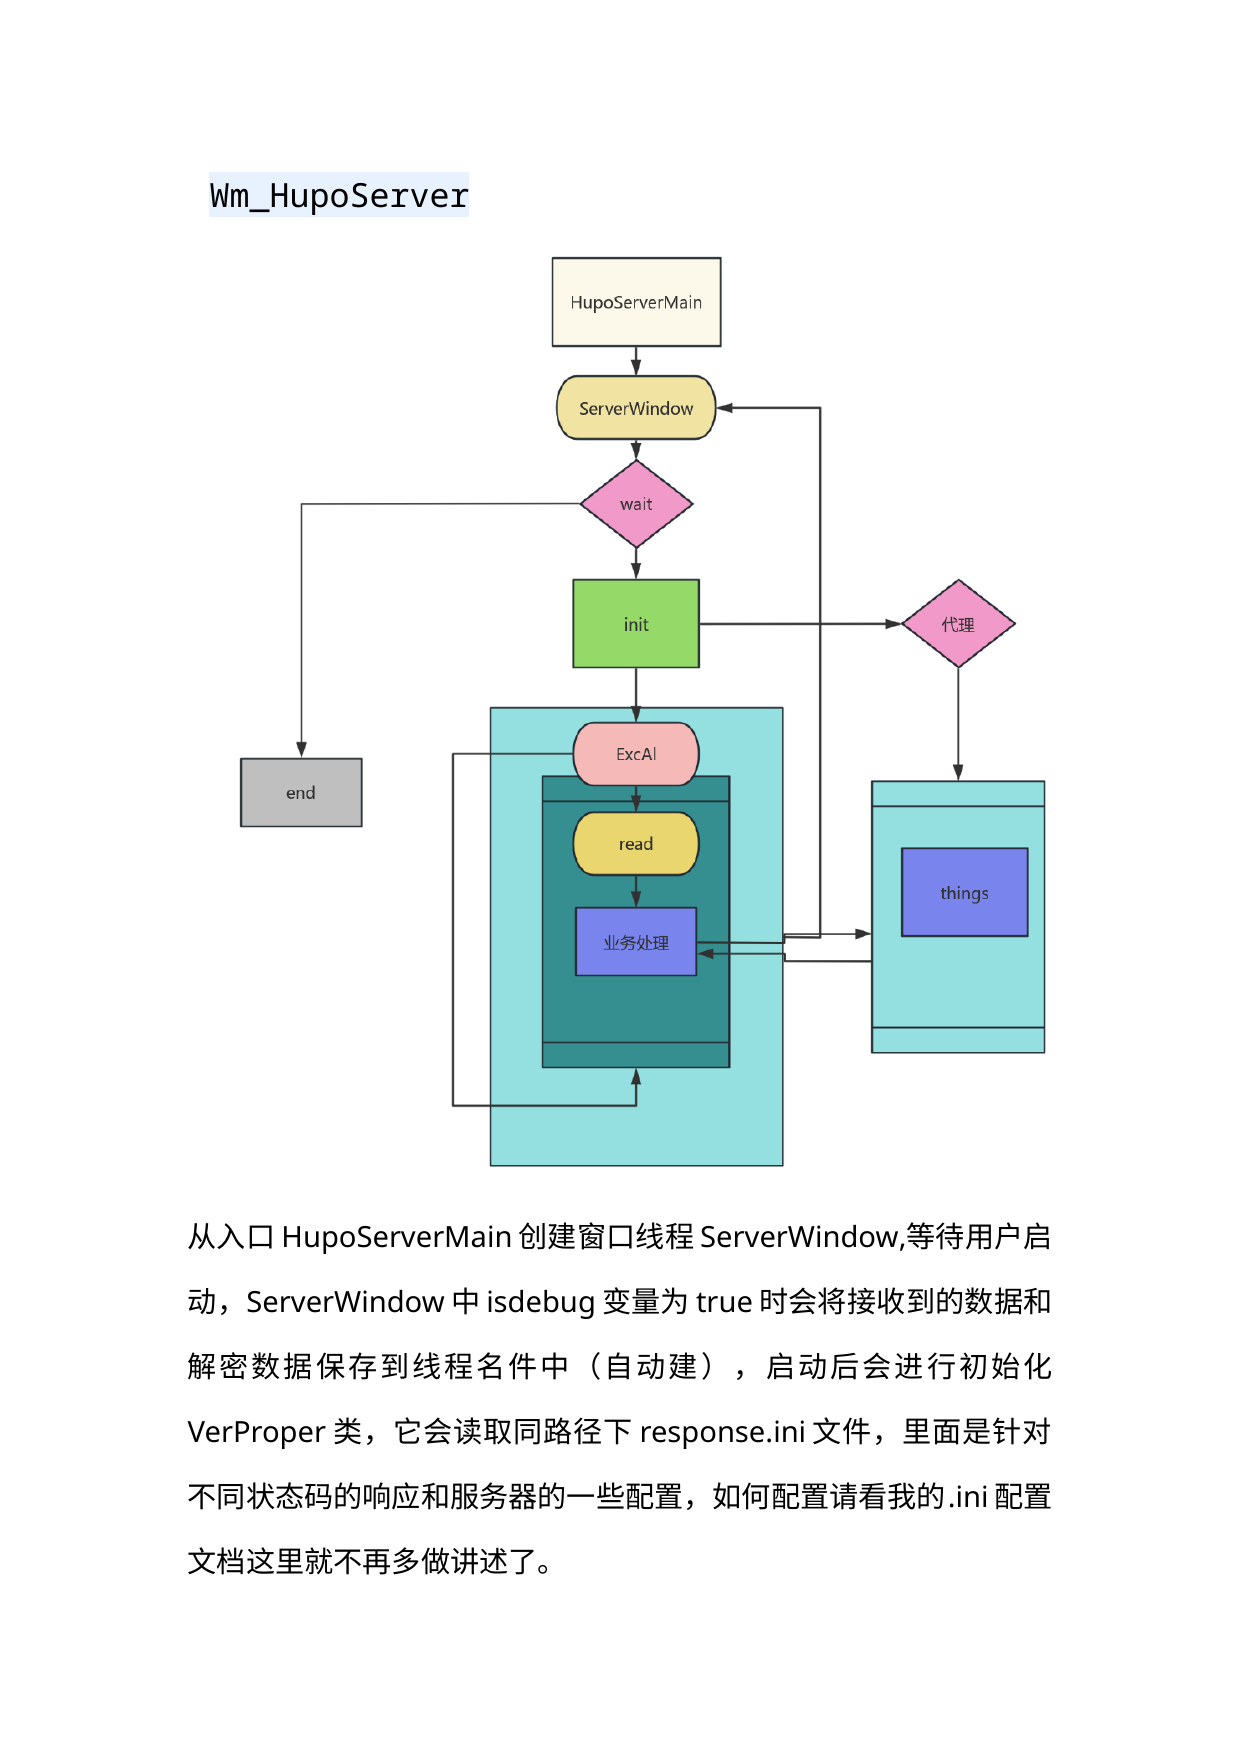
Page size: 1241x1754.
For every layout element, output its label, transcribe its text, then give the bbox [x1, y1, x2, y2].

picture [209, 227, 1075, 1196]
list Wm_HupoServer [209, 162, 1053, 227]
text 从入口HupoServerMain创建窗口线程ServerWindow,等待用户启动，ServerWindow中isdebug变量为true时会将接收到的数据和解密数据保存到线程名件中（自动建），启动后会进行初始化VerProper类，它会读取同路径下response.ini文件，里面是针对不同状态码的响应和服务器的一些配置，如何配置请看我的.ini配置文档这里就不再多做讲述了。 [187, 1202, 1053, 1592]
